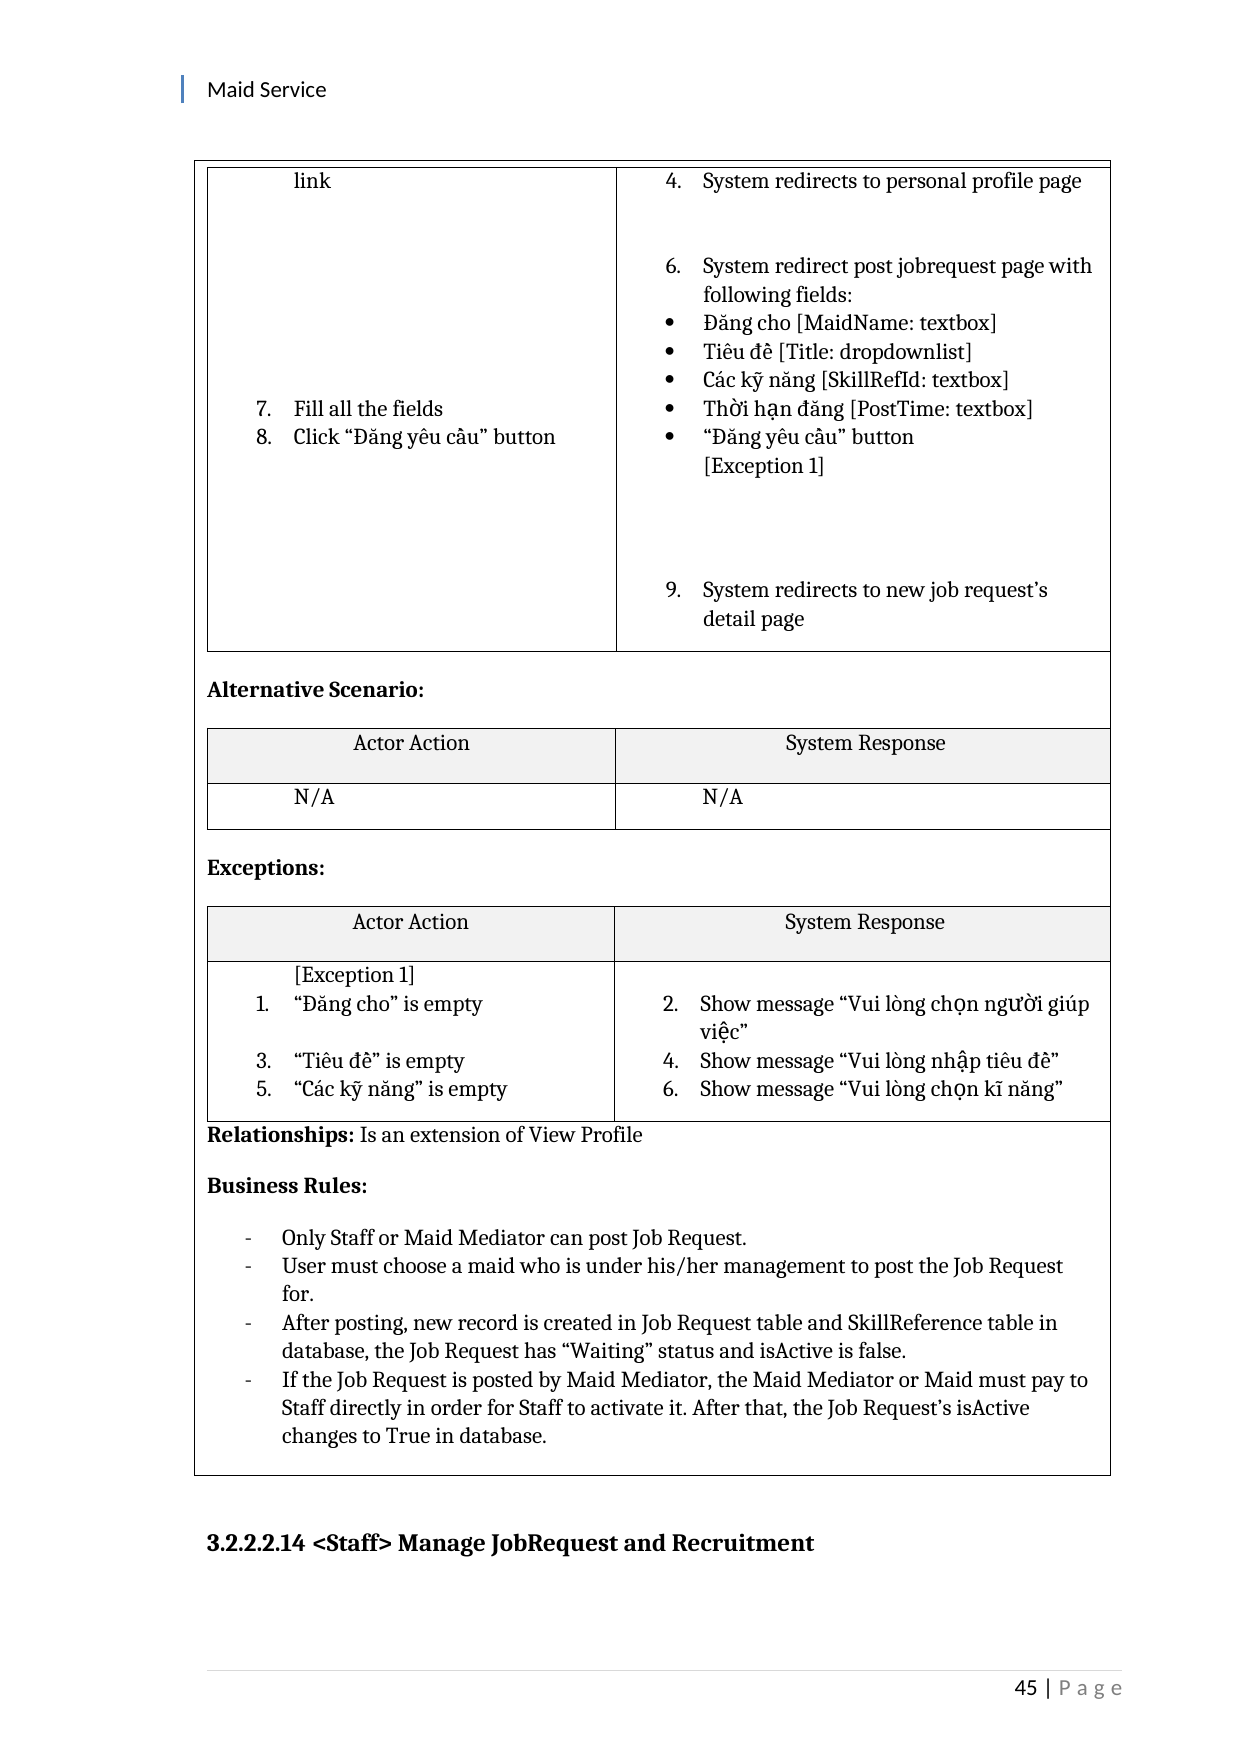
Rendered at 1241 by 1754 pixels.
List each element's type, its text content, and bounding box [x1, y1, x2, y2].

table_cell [195, 161, 1110, 1474]
subtitle <Staff> Manage JobRequest and Recruitment [207, 1528, 1122, 1557]
